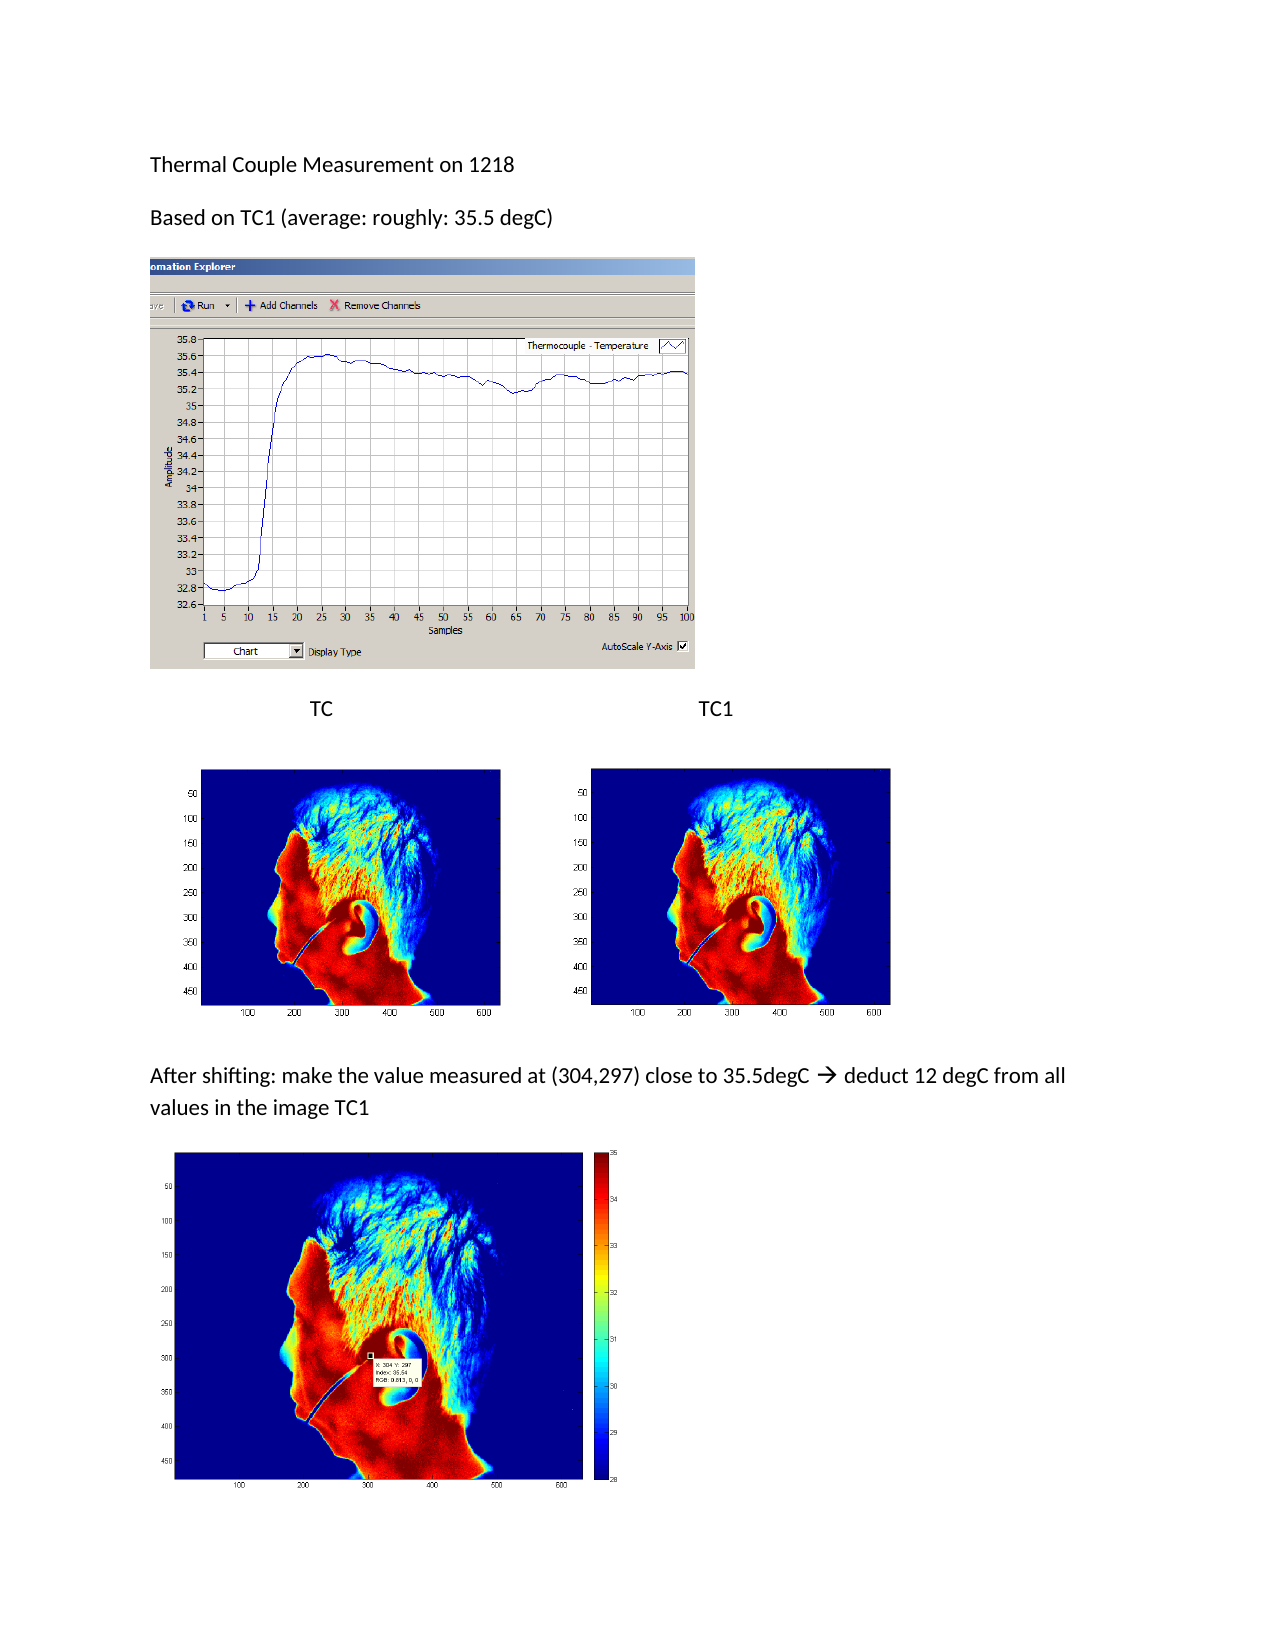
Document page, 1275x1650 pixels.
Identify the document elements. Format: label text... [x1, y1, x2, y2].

text After shifting: make the value measured at (304,297) close to 35.5degC deduct 12 degC from all values in the image TC1 [150, 1061, 1125, 1121]
picture [150, 747, 536, 1036]
text Based on TC1 (average: roughly: 35.5 degC) [150, 203, 1125, 231]
picture [150, 256, 695, 669]
picture [540, 746, 926, 1036]
picture [150, 1146, 620, 1489]
text TC TC1 [150, 694, 1125, 722]
text Thermal Couple Measurement on 1218 [150, 150, 1125, 178]
